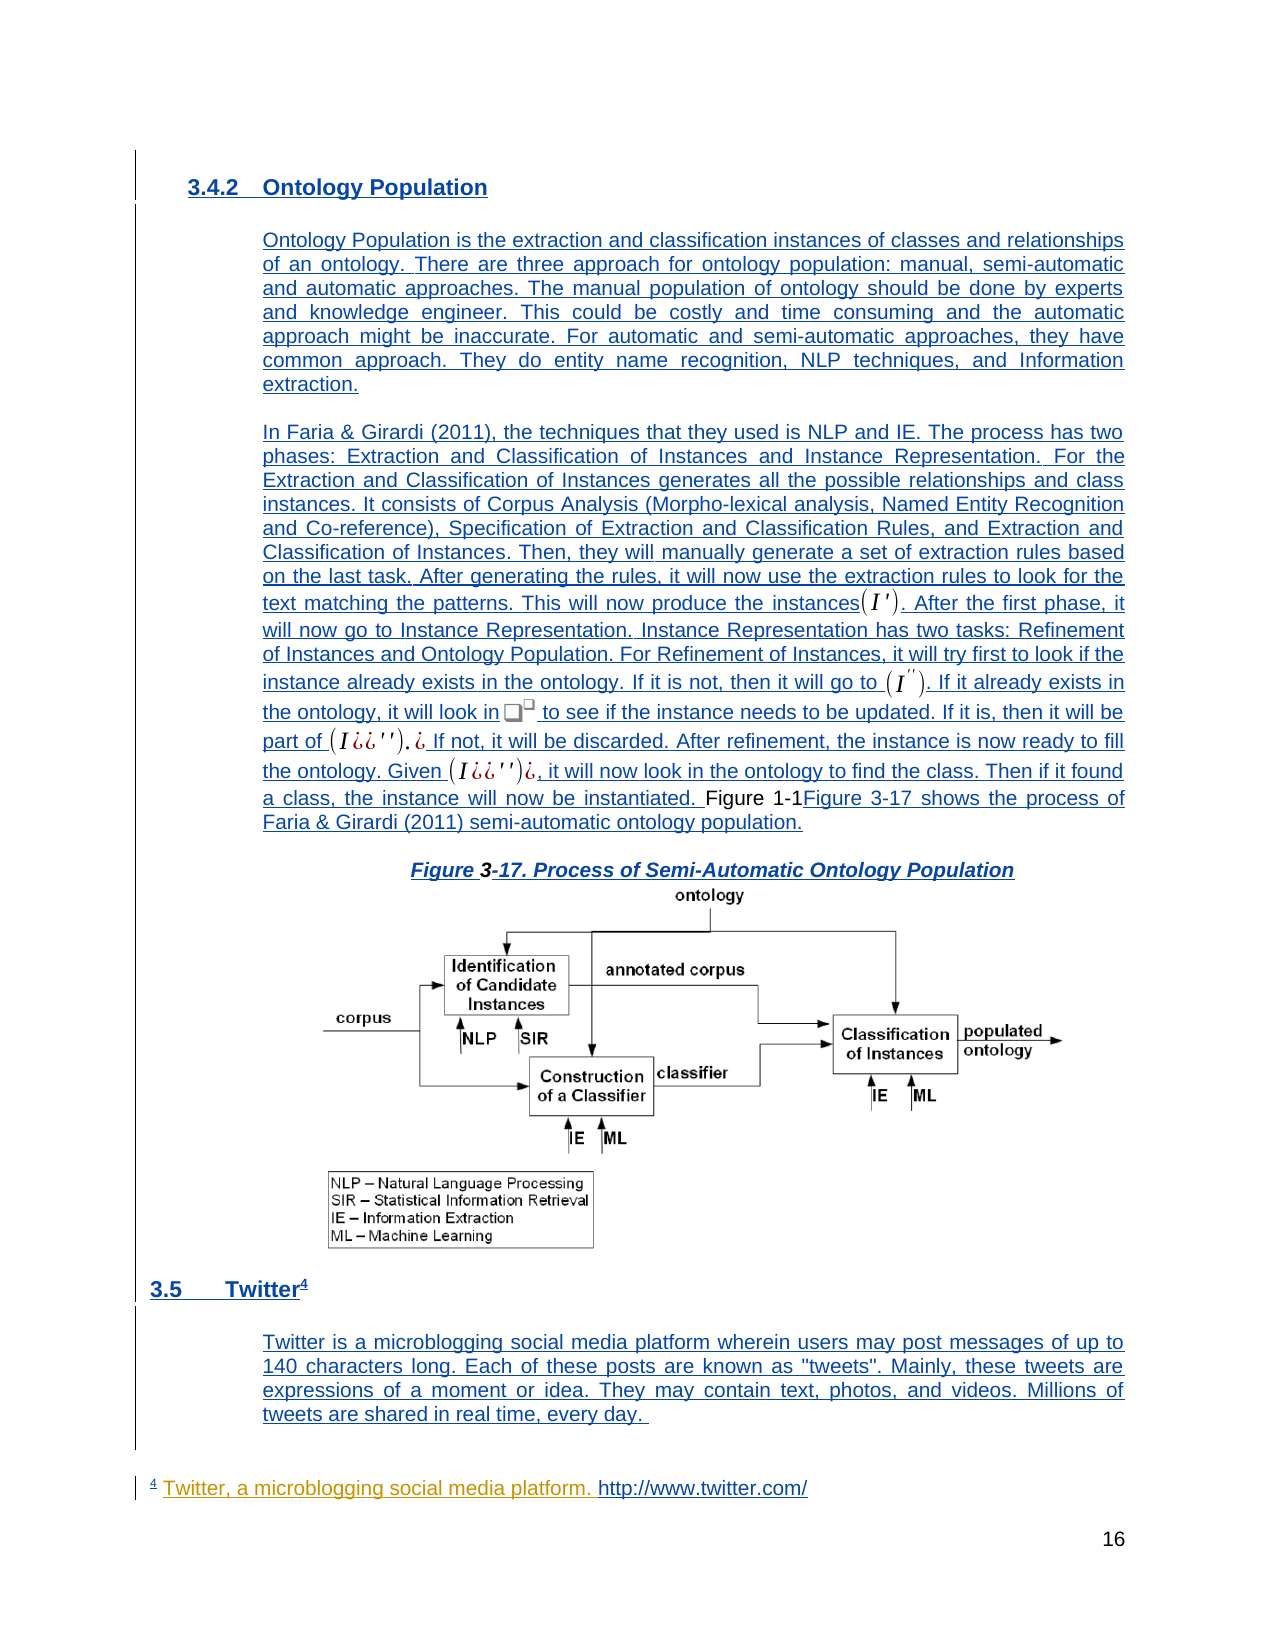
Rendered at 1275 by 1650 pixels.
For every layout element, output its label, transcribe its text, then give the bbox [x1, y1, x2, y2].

text 3 [300, 858, 1125, 882]
picture [318, 881, 1069, 1252]
